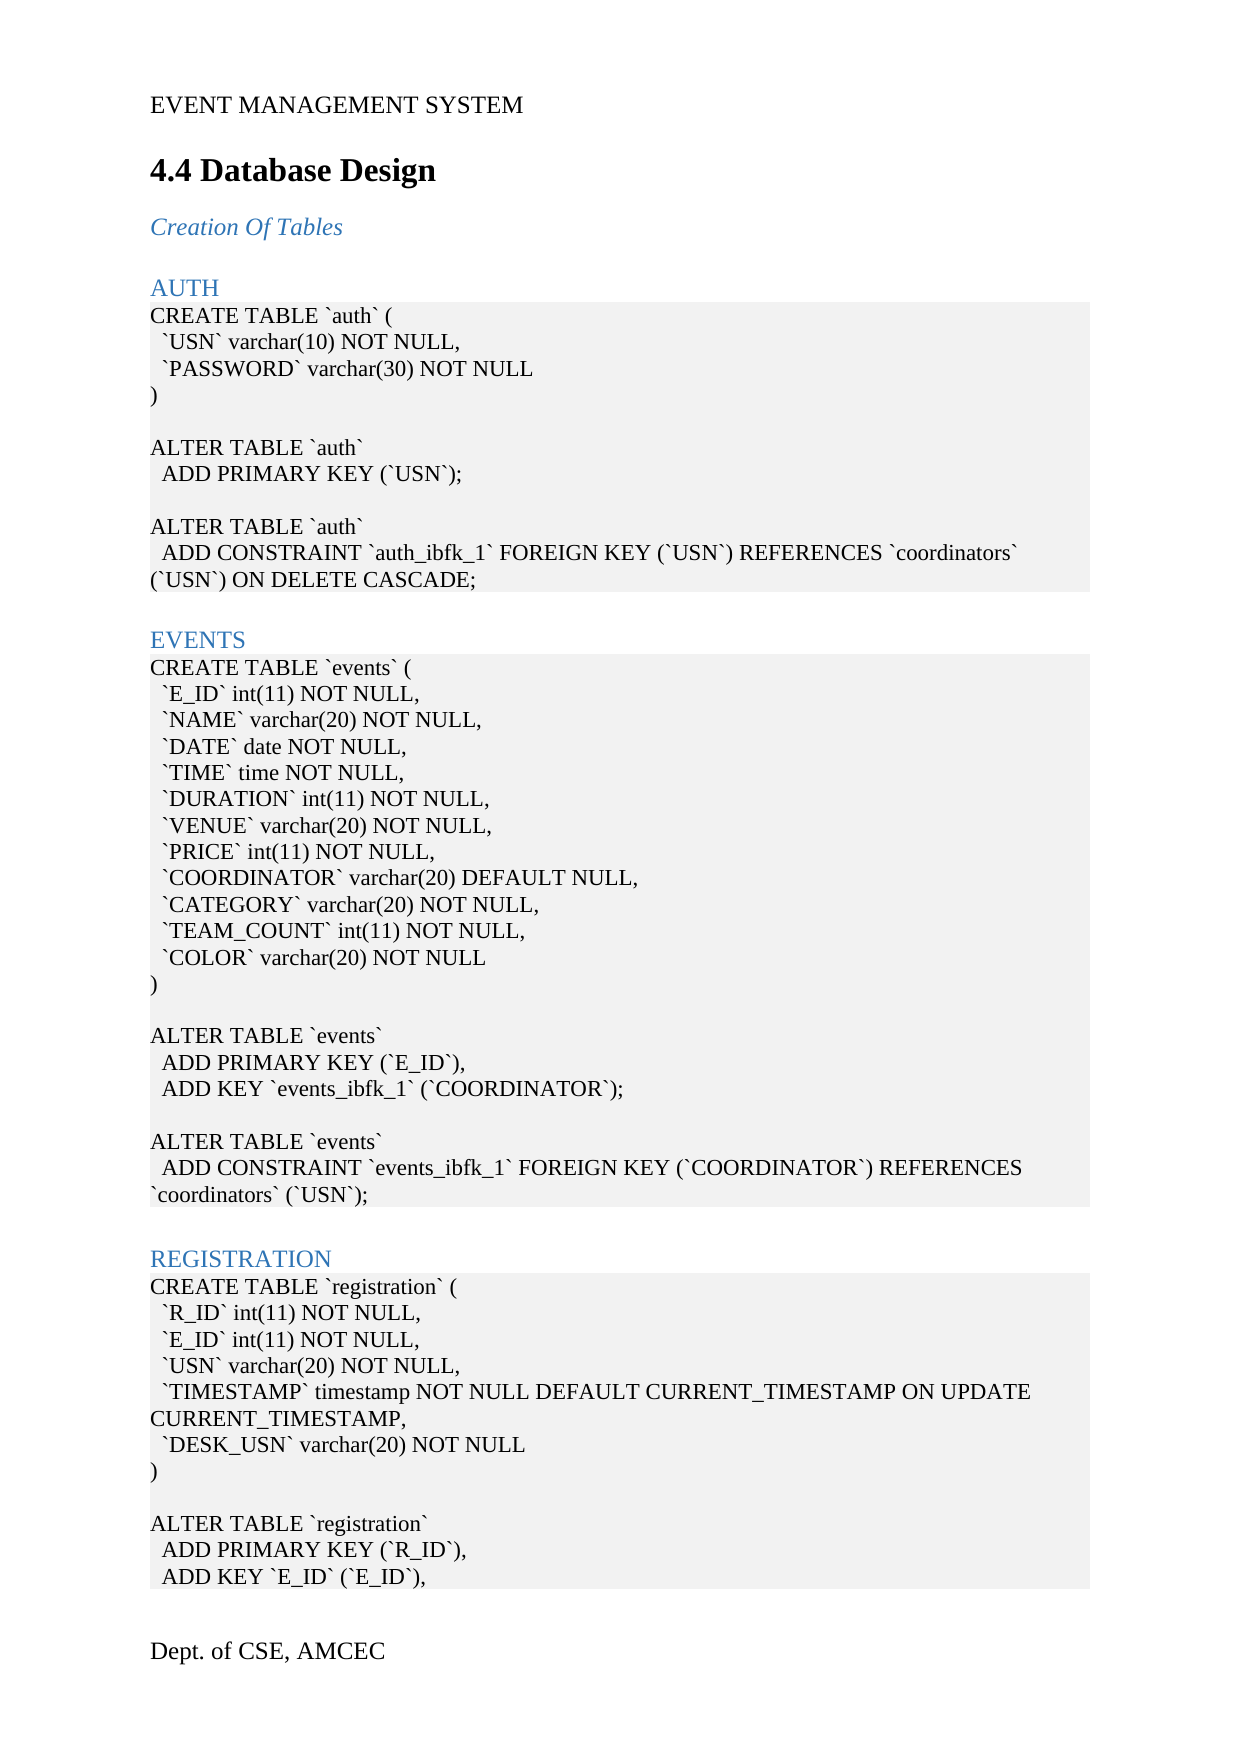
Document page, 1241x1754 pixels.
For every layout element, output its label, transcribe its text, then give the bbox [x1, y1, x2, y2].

subtitle ALTER TABLE `auth` [150, 513, 1090, 539]
subtitle EVENTS [150, 625, 1090, 654]
subtitle `COORDINATOR` varchar(20) DEFAULT NULL, [150, 864, 1090, 891]
subtitle ) [150, 970, 1090, 996]
subtitle ADD PRIMARY KEY (`USN`); [150, 460, 1090, 487]
subtitle `DURATION` int(11) NOT NULL, [150, 785, 1090, 812]
subtitle `TIMESTAMP` timestamp NOT NULL DEFAULT CURRENT_TIMESTAMP ON UPDATE CURRENT_TIMESTAMP, [150, 1378, 1090, 1431]
subtitle CREATE TABLE `events` ( [150, 654, 1090, 680]
subtitle ADD CONSTRAINT `auth_ibfk_1` FOREIGN KEY (`USN`) REFERENCES `coordinators` (`USN`) ON DELETE CASCADE; [150, 539, 1090, 592]
subtitle 4.4 Database Design [150, 150, 1090, 188]
subtitle `COLOR` varchar(20) NOT NULL [150, 943, 1090, 970]
subtitle ALTER TABLE `registration` [150, 1510, 1090, 1536]
subtitle `PASSWORD` varchar(30) NOT NULL [150, 355, 1090, 381]
subtitle `R_ID` int(11) NOT NULL, [150, 1299, 1090, 1326]
subtitle ALTER TABLE `events` [150, 1023, 1090, 1049]
subtitle `PRICE` int(11) NOT NULL, [150, 838, 1090, 864]
subtitle `DESK_USN` varchar(20) NOT NULL [150, 1431, 1090, 1457]
subtitle ) [150, 381, 1090, 407]
subtitle `VENUE` varchar(20) NOT NULL, [150, 812, 1090, 838]
subtitle AUTH [150, 273, 1090, 302]
subtitle `USN` varchar(10) NOT NULL, [150, 328, 1090, 355]
subtitle ALTER TABLE `events` [150, 1128, 1090, 1154]
subtitle `DATE` date NOT NULL, [150, 733, 1090, 759]
subtitle ADD KEY `E_ID` (`E_ID`), [150, 1563, 1090, 1589]
subtitle `TIME` time NOT NULL, [150, 759, 1090, 785]
subtitle `TEAM_COUNT` int(11) NOT NULL, [150, 917, 1090, 943]
subtitle CREATE TABLE `auth` ( [150, 302, 1090, 328]
subtitle ADD PRIMARY KEY (`E_ID`), [150, 1049, 1090, 1075]
subtitle `USN` varchar(20) NOT NULL, [150, 1352, 1090, 1378]
subtitle `E_ID` int(11) NOT NULL, [150, 1326, 1090, 1352]
subtitle `CATEGORY` varchar(20) NOT NULL, [150, 891, 1090, 917]
subtitle CREATE TABLE `registration` ( [150, 1273, 1090, 1299]
subtitle ADD CONSTRAINT `events_ibfk_1` FOREIGN KEY (`COORDINATOR`) REFERENCES `coordinators` (`USN`); [150, 1154, 1090, 1207]
subtitle ) [150, 1457, 1090, 1484]
subtitle ALTER TABLE `auth` [150, 434, 1090, 460]
subtitle REGISTRATION [150, 1244, 1090, 1273]
subtitle Creation Of Tables [150, 212, 1090, 240]
subtitle `NAME` varchar(20) NOT NULL, [150, 706, 1090, 733]
subtitle ADD PRIMARY KEY (`R_ID`), [150, 1536, 1090, 1563]
subtitle ADD KEY `events_ibfk_1` (`COORDINATOR`); [150, 1075, 1090, 1102]
subtitle `E_ID` int(11) NOT NULL, [150, 680, 1090, 706]
